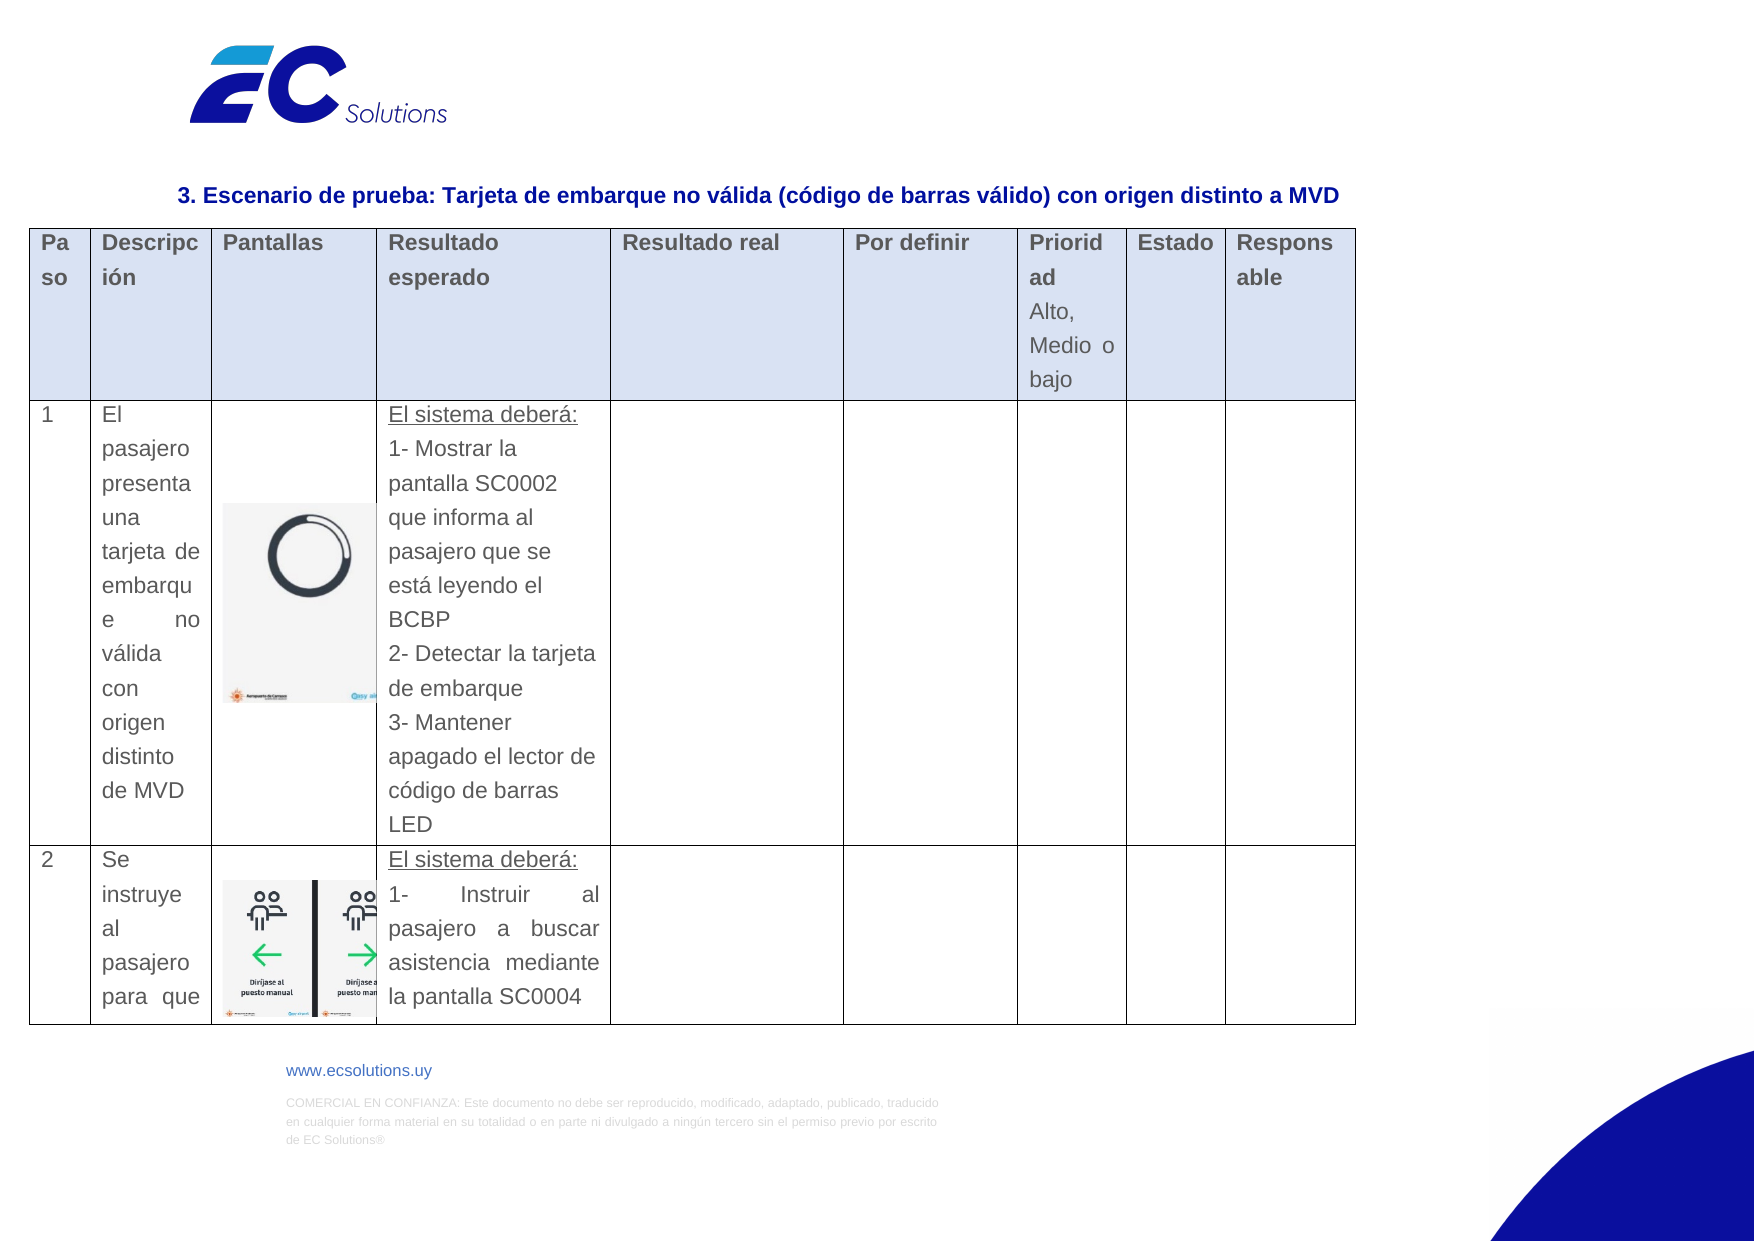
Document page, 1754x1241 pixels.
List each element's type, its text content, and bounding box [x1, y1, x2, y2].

picture [222, 880, 377, 1017]
table_cell 2 [30, 846, 90, 1024]
table_header Pantallas [212, 229, 376, 400]
table_cell [1018, 401, 1126, 845]
picture [189, 45, 448, 123]
table_cell El sistema deberá: 1- Mostrar la pantalla SC0002 que informa al pasajero que se está leyendo el BCBP 2- Detectar la tarjeta de embarque 3- Mantener apagado el lector de código de barras LED [377, 401, 610, 845]
table_cell [1018, 846, 1126, 1024]
table_cell [1226, 846, 1355, 1024]
table_cell Se instruye al pasajero para que busque asistencia [91, 846, 211, 1024]
table_header Responsable [1226, 229, 1355, 400]
picture [222, 503, 377, 703]
table_cell 1 [30, 401, 90, 845]
table_header Paso [30, 229, 90, 400]
table_cell [1127, 401, 1225, 845]
table_header Descripción [91, 229, 211, 400]
table_cell [844, 401, 1017, 845]
table_header Resultado real [611, 229, 843, 400]
subtitle 3. Escenario de prueba: Tarjeta de embarque no válida (código de barras válido) con origen distinto a MVD [177, 182, 1503, 208]
table_cell [1226, 401, 1355, 845]
table_cell [844, 846, 1017, 1024]
picture [1488, 1008, 1754, 1241]
table_header Por definir [844, 229, 1017, 400]
table_header Resultado esperado [377, 229, 610, 400]
table_header Prioridad Alto, Medio o bajo [1018, 229, 1126, 400]
table_cell [611, 846, 843, 1024]
table_cell [1127, 846, 1225, 1024]
table_cell El sistema deberá: 1- Instruir al pasajero a buscar asistencia mediante la pantalla SC0004 [377, 846, 610, 1024]
table_cell El pasajero presenta una tarjeta de embarque no válida con origen distinto de MVD [91, 401, 211, 845]
table_header Estado [1127, 229, 1225, 400]
table_cell [611, 401, 843, 845]
table_cell [212, 401, 376, 845]
table_cell [212, 846, 376, 1024]
